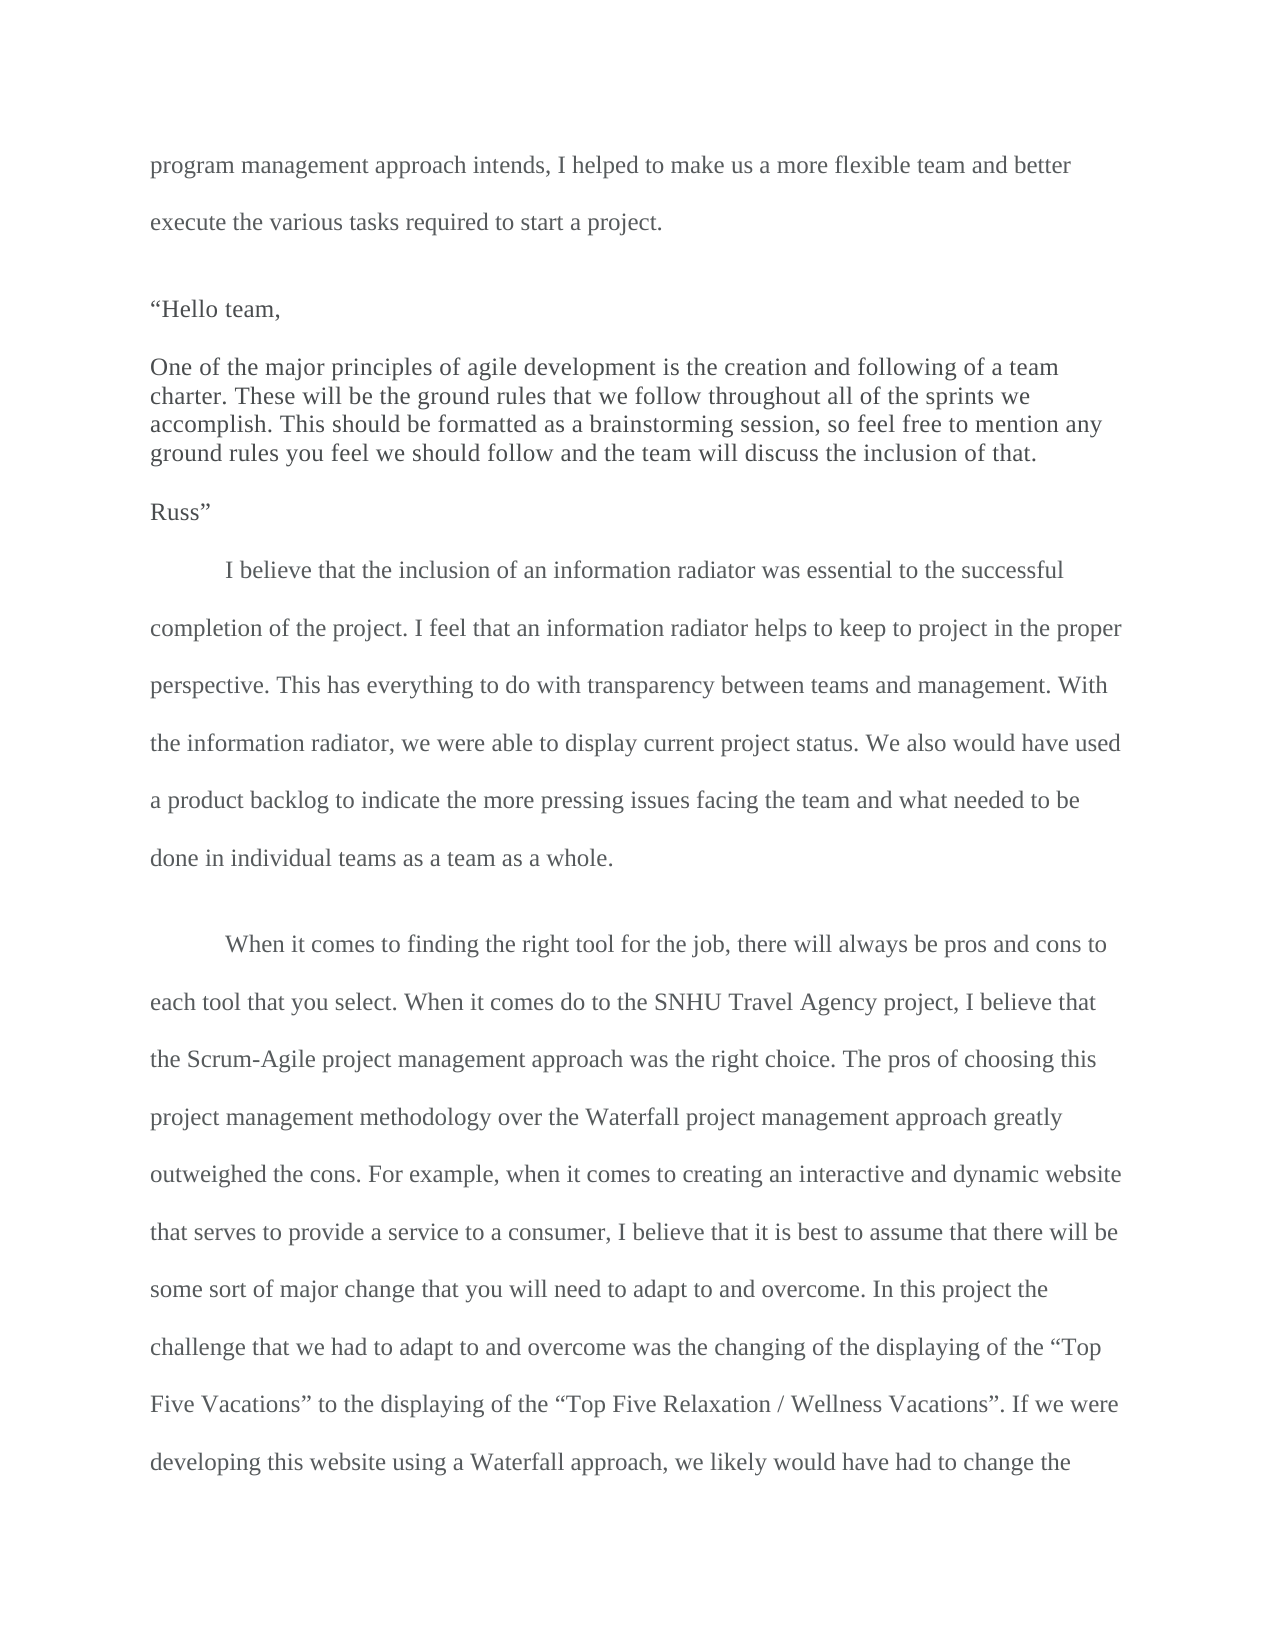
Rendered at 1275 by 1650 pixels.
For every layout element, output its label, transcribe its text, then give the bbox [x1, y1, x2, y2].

text I believe that the inclusion of an information radiator was essential to the successful completion of the project. I feel that an information radiator helps to keep to project in the proper perspective. This has everything to do with transparency between teams and management. With the information radiator, we were able to display current project status. We also would have used a product backlog to indicate the more pressing issues facing the team and what needed to be done in individual teams as a team as a whole. [150, 555, 1125, 871]
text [150, 929, 1125, 1476]
text “Hello team, [150, 294, 1125, 323]
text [150, 150, 1125, 236]
text Russ” [150, 497, 1125, 526]
text One of the major principles of agile development is the creation and following of a team charter. These will be the ground rules that we follow throughout all of the sprints we accomplish. This should be formatted as a brainstorming session, so feel free to mention any ground rules you feel we should follow and the team will discuss the inclusion of that. [150, 352, 1125, 467]
